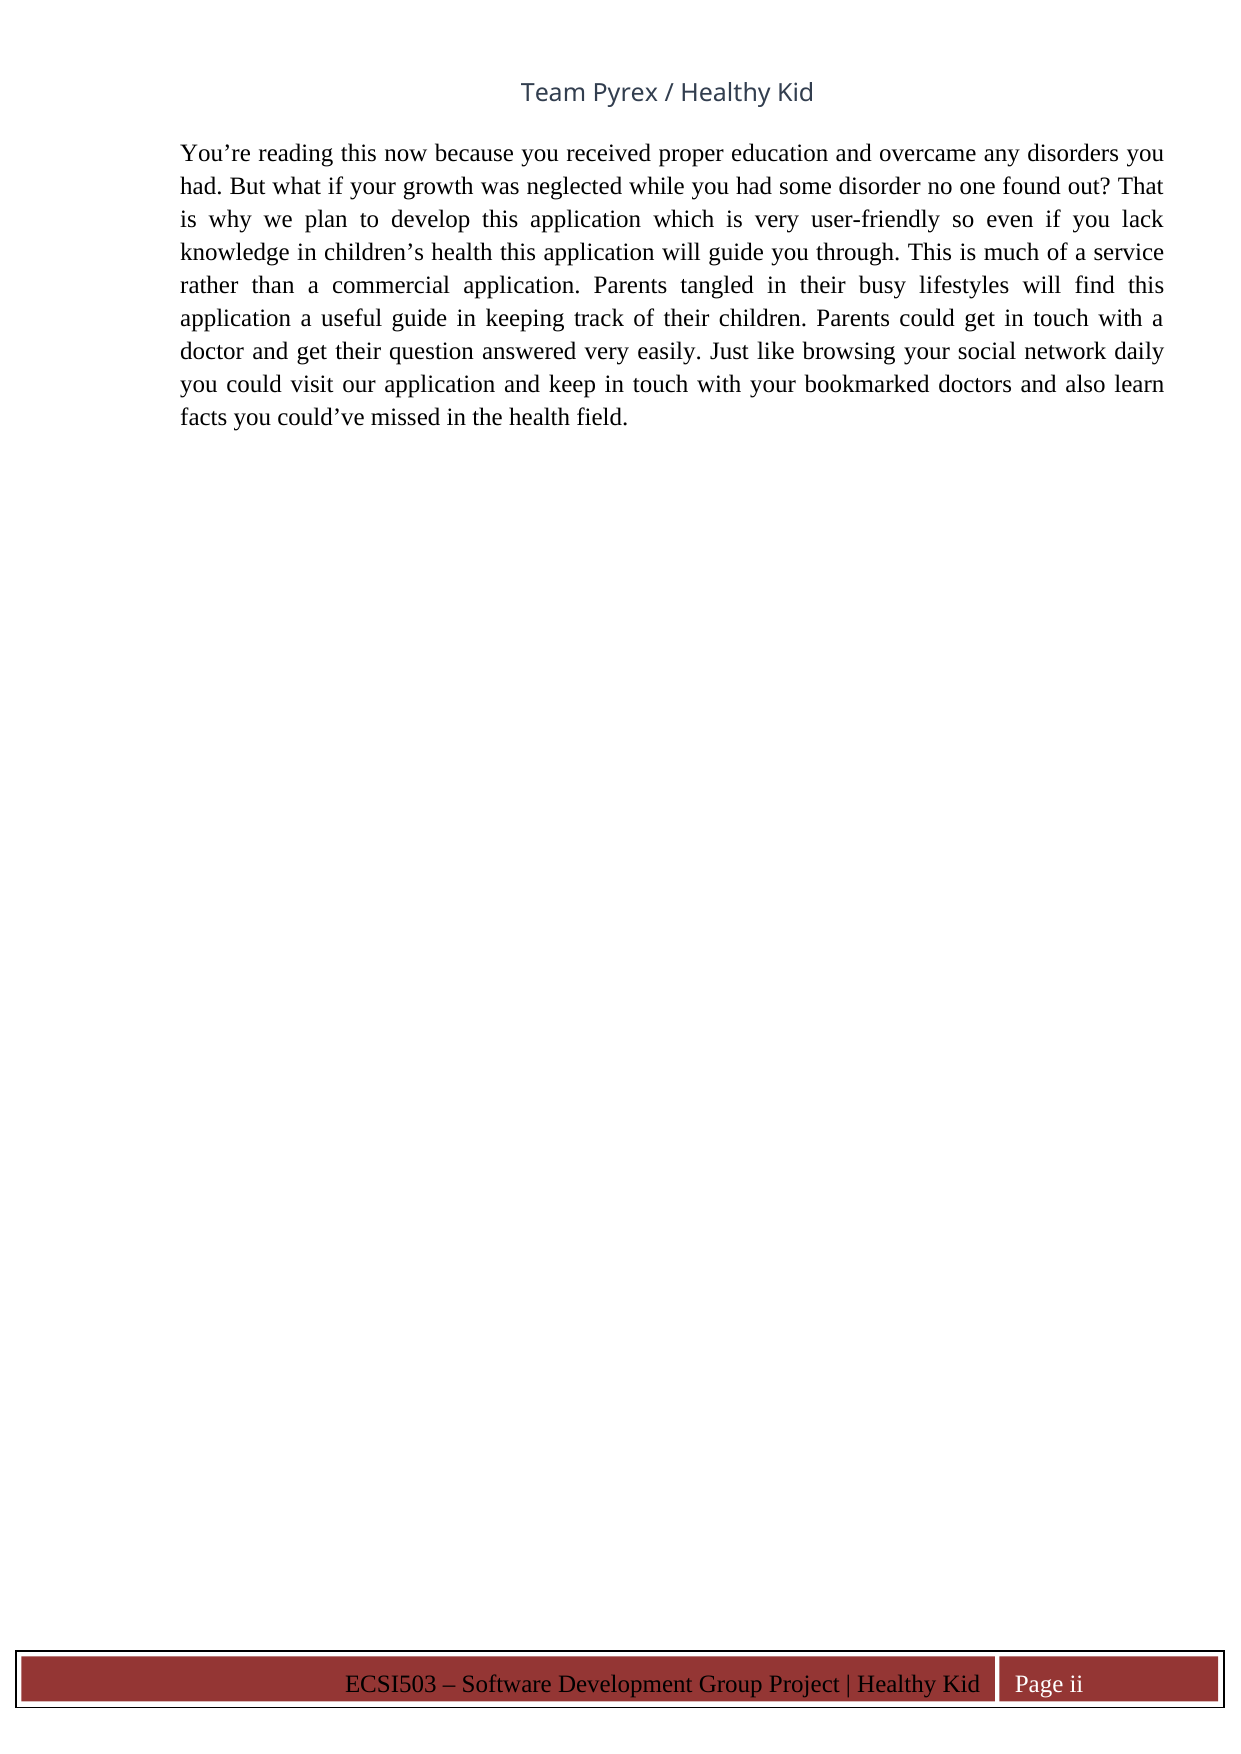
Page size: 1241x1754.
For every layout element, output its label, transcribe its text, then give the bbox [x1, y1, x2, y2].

text You’re reading this now because you received proper education and overcame any disorders you had. But what if your growth was neglected while you had some disorder no one found out? That is why we plan to develop this application which is very user-friendly so even if you lack knowledge in children’s health this application will guide you through. This is much of a service rather than a commercial application. Parents tangled in their busy lifestyles will find this application a useful guide in keeping track of their children. Parents could get in touch with a doctor and get their question answered very easily. Just like browsing your social network daily you could visit our application and keep in touch with your bookmarked doctors and also learn facts you could’ve missed in the health field. [180, 138, 1165, 431]
